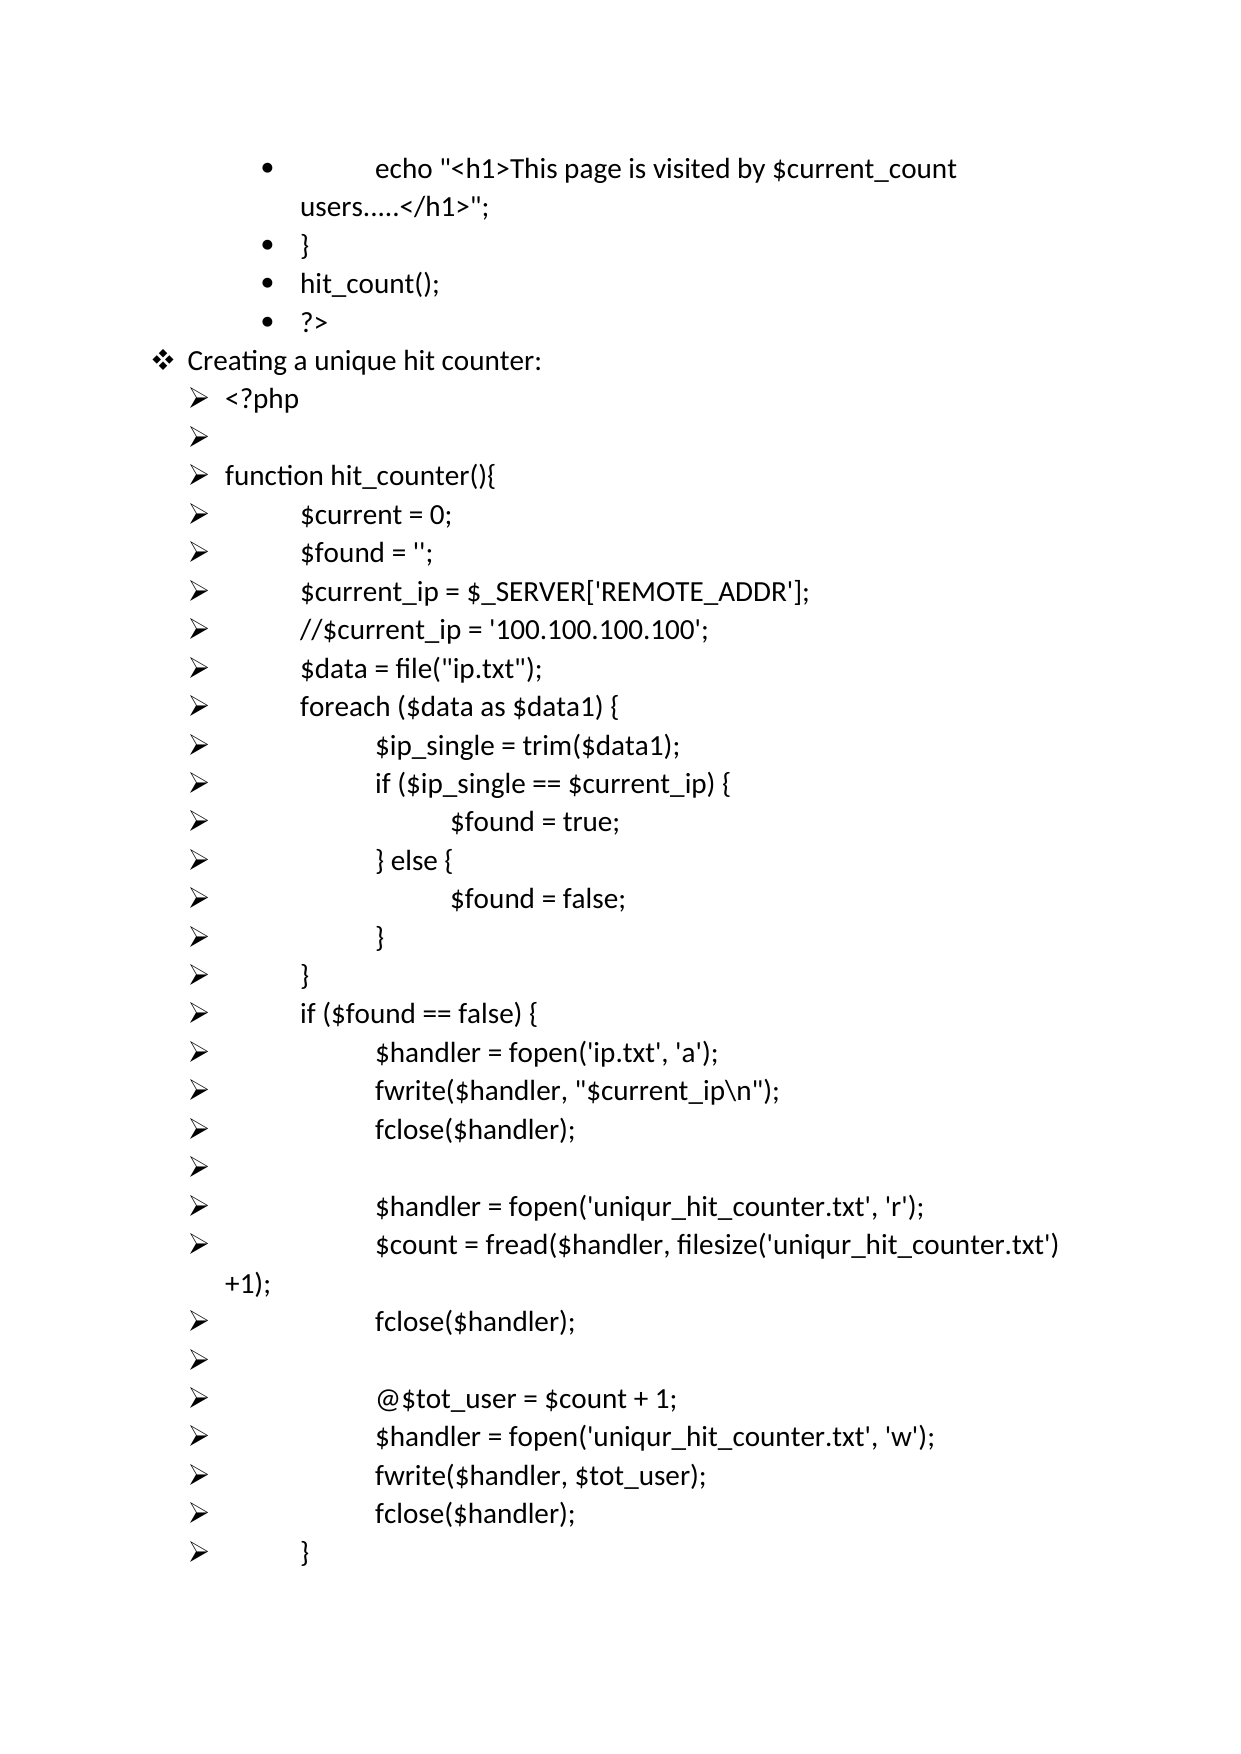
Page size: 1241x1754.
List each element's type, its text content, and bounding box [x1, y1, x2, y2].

list @$tot_user = $count + 1; [187, 1380, 1090, 1416]
list fwrite($handler, $tot_user); [187, 1457, 1090, 1492]
list } [262, 227, 1090, 262]
list $handler = fopen('uniqur_hit_counter.txt', 'r'); [187, 1188, 1090, 1223]
list $count = fread($handler, filesize('uniqur_hit_counter.txt')+1); [187, 1226, 1090, 1300]
list $current_ip = $_SERVER['REMOTE_ADDR']; [187, 573, 1090, 608]
list Creating a unique hit counter: [150, 342, 1090, 378]
list function hit_counter(){ [187, 457, 1090, 493]
list } [187, 1534, 1090, 1569]
list ?> [262, 304, 1090, 339]
list $handler = fopen('uniqur_hit_counter.txt', 'w'); [187, 1418, 1090, 1454]
list $ip_single = trim($data1); [187, 727, 1090, 762]
list $handler = fopen('ip.txt', 'a'); [187, 1034, 1090, 1070]
list $found = false; [187, 880, 1090, 916]
list $data = file("ip.txt"); [187, 650, 1090, 685]
list foreach ($data as $data1) { [187, 688, 1090, 724]
list fclose($handler); [187, 1495, 1090, 1531]
list fclose($handler); [187, 1111, 1090, 1147]
list $found = true; [187, 803, 1090, 839]
list } else { [187, 842, 1090, 877]
list } [187, 957, 1090, 993]
list $current = 0; [187, 496, 1090, 532]
list <?php [187, 381, 1090, 416]
list hit_count(); [262, 265, 1090, 301]
list fclose($handler); [187, 1303, 1090, 1339]
list if ($found == false) { [187, 996, 1090, 1031]
list //$current_ip = '100.100.100.100'; [187, 611, 1090, 647]
list fwrite($handler, "$current_ip\n"); [187, 1072, 1090, 1108]
list echo "<h1>This page is visited by $current_count users.....</h1>"; [262, 150, 1090, 224]
list if ($ip_single == $current_ip) { [187, 765, 1090, 801]
list $found = ''; [187, 534, 1090, 570]
list } [187, 919, 1090, 954]
